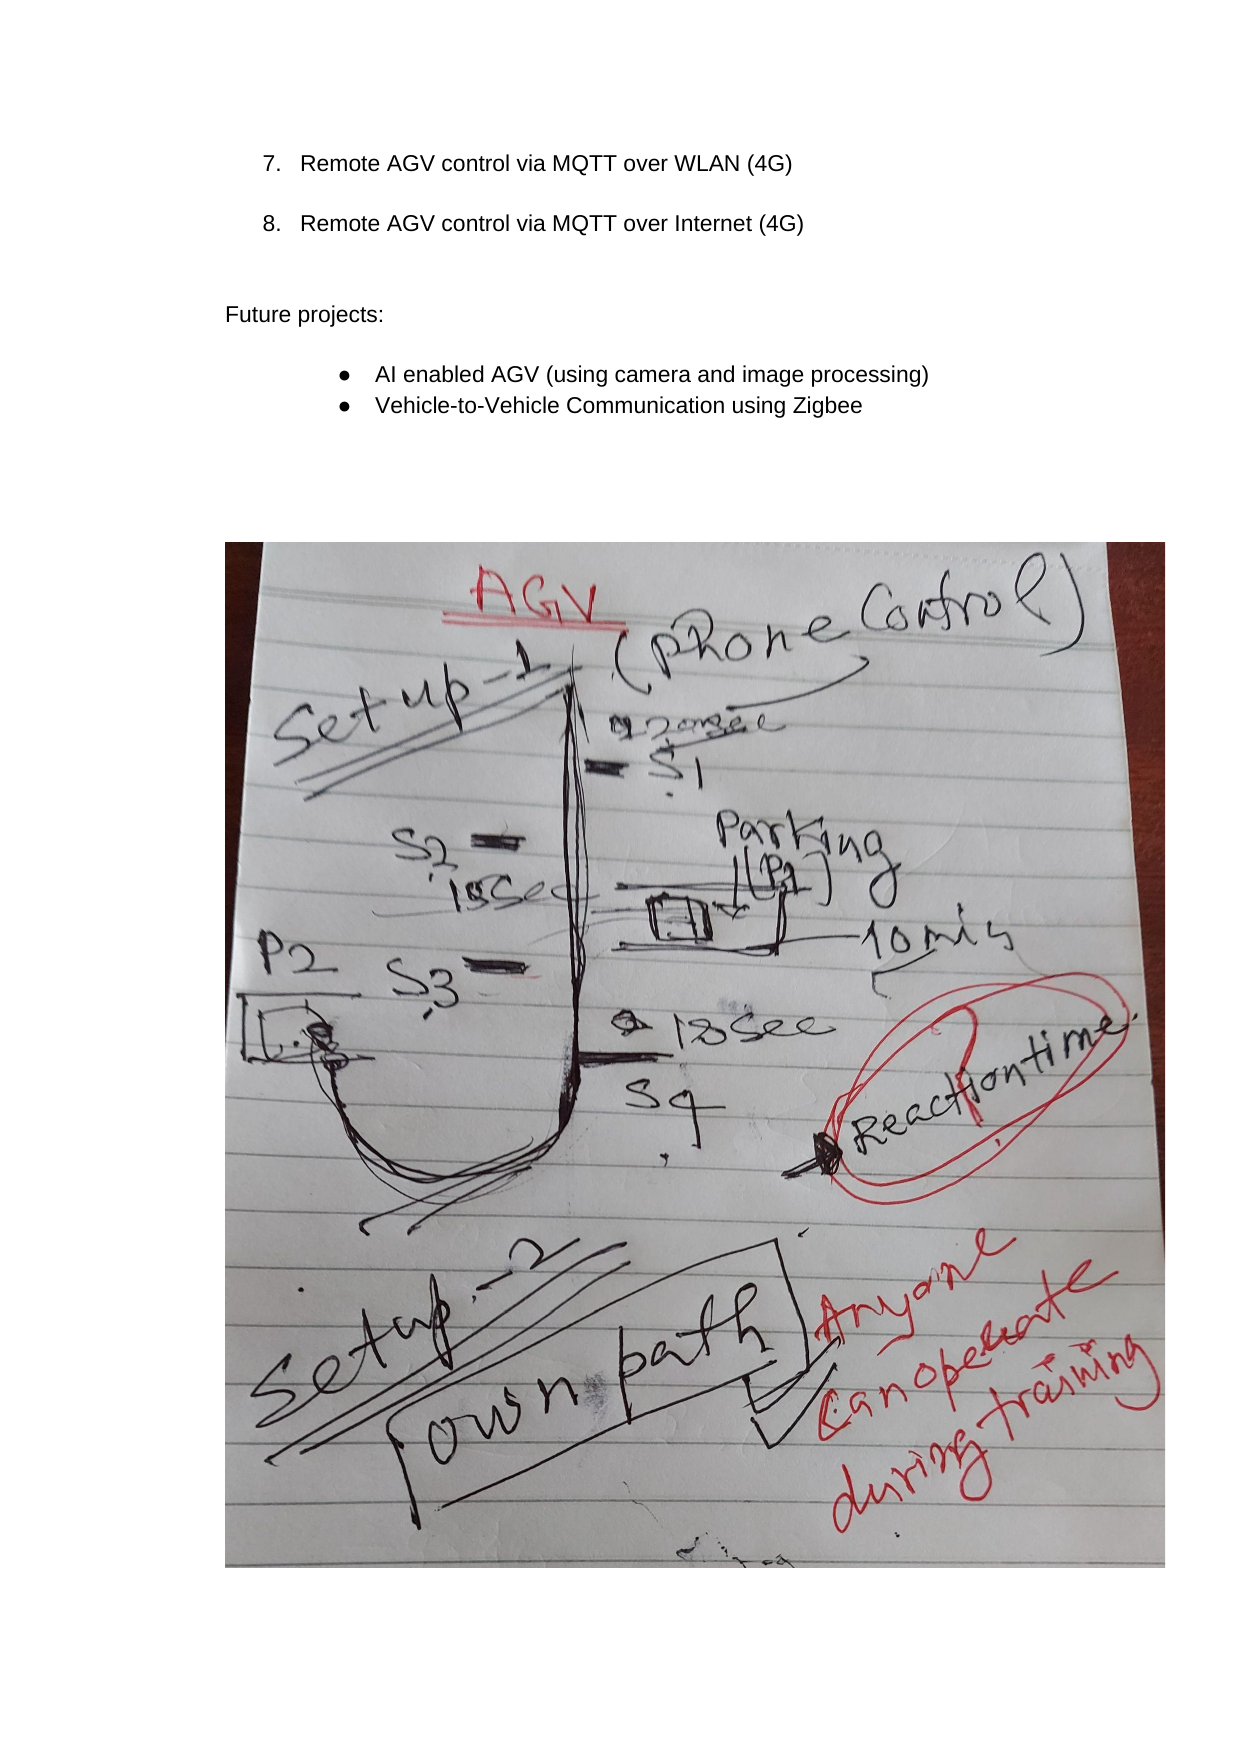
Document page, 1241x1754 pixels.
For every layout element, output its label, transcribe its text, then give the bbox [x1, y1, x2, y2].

list AI enabled AGV (using camera and image processing) [337, 361, 1090, 388]
list Remote AGV control via MQTT over WLAN (4G) [262, 150, 1090, 207]
list Remote AGV control via MQTT over Internet (4G) [262, 210, 1090, 237]
list Vehicle-to-Vehicle Communication using Zigbee [337, 392, 1090, 418]
text Future projects: [225, 301, 1090, 327]
picture [225, 542, 1166, 1568]
